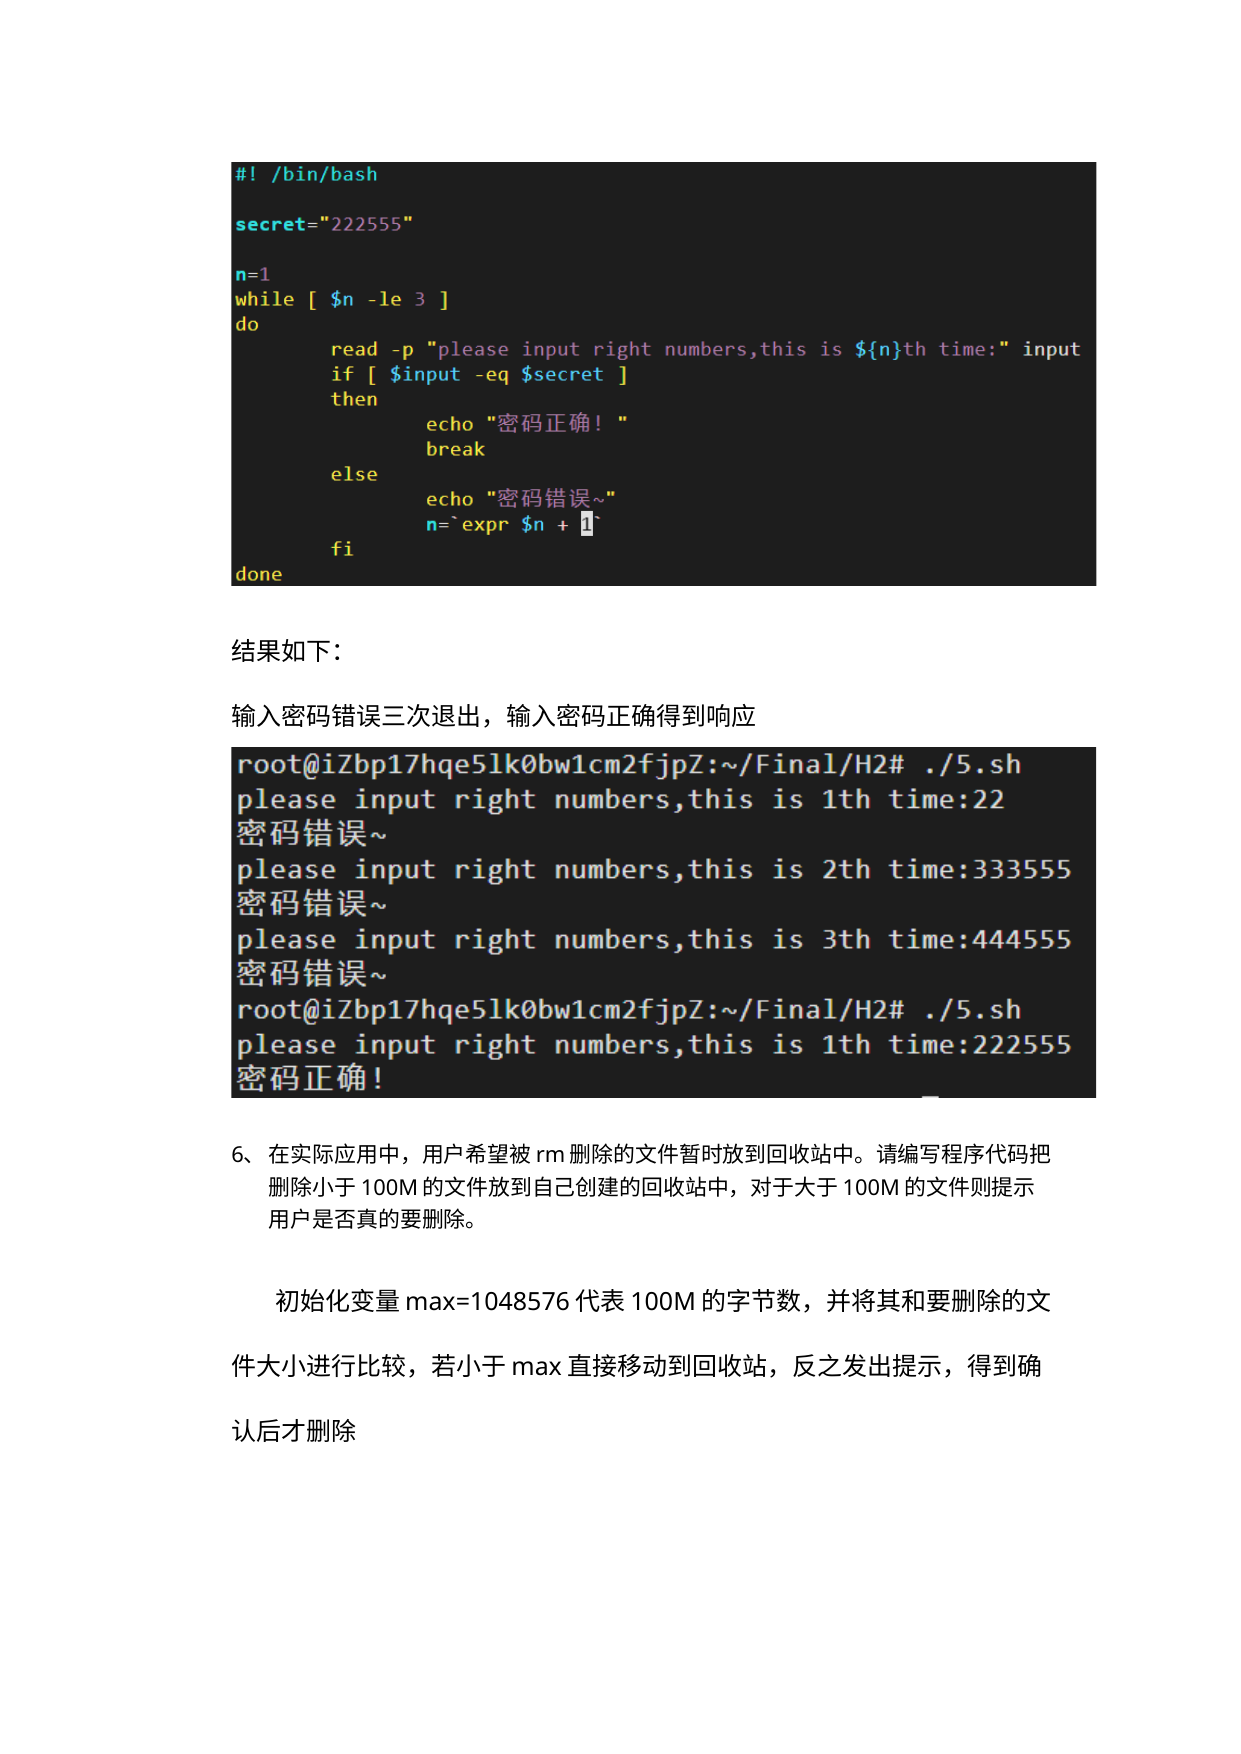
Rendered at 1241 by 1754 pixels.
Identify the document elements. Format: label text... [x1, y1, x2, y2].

list 初始化变量max=1048576代表100M的字节数，并将其和要删除的文件大小进行比较，若小于max直接移动到回收站，反之发出提示，得到确认后才删除 [231, 1267, 1053, 1462]
picture [231, 747, 1097, 1098]
list 结果如下： [231, 617, 1053, 682]
list 输入密码错误三次退出，输入密码正确得到响应 [231, 682, 1053, 747]
list 在实际应用中，用户希望被rm删除的文件暂时放到回收站中。请编写程序代码把删除小于100M的文件放到自己创建的回收站中，对于大于100M的文件则提示用户是否真的要删除。 [231, 1137, 1053, 1234]
picture [231, 162, 1097, 586]
